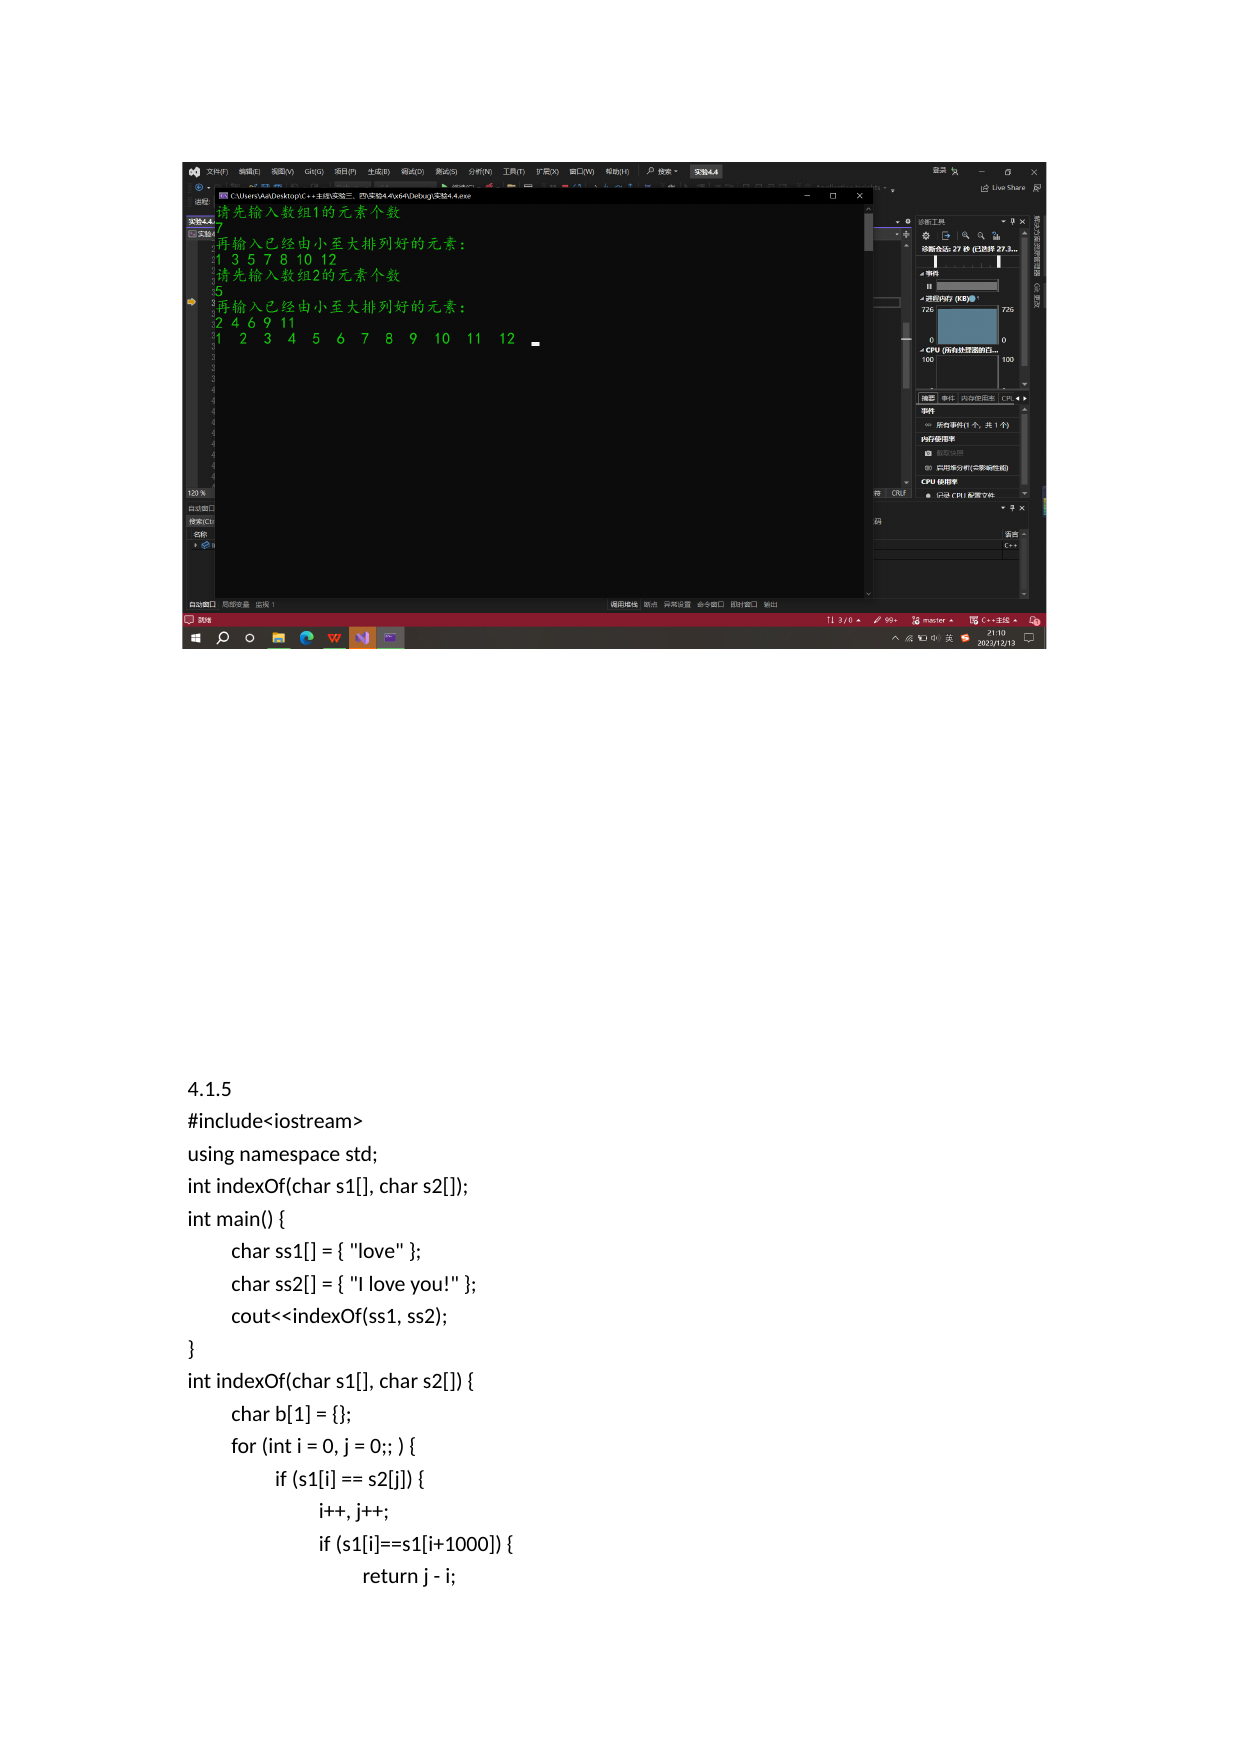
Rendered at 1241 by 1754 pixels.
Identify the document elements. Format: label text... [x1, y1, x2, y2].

text 4.1.5 [187, 1072, 1053, 1104]
text char ss1[] = { "love" }; [187, 1234, 1053, 1267]
text int indexOf(char s1[], char s2[]); [187, 1169, 1053, 1202]
text #include<iostream> [187, 1104, 1053, 1137]
text int main() { [187, 1202, 1053, 1234]
text } [187, 1332, 1053, 1364]
text if (s1[i] == s2[j]) { [187, 1462, 1053, 1494]
text cout<<indexOf(ss1, ss2); [187, 1299, 1053, 1332]
text for (int i = 0, j = 0;; ) { [187, 1429, 1053, 1462]
text return j - i; [187, 1559, 1053, 1592]
text using namespace std; [187, 1137, 1053, 1169]
text char ss2[] = { "I love you!" }; [187, 1267, 1053, 1299]
text i++, j++; [187, 1494, 1053, 1527]
picture [182, 162, 1047, 649]
text if (s1[i]==s1[i+1000]) { [187, 1527, 1053, 1559]
text char b[1] = {}; [187, 1397, 1053, 1429]
text int indexOf(char s1[], char s2[]) { [187, 1364, 1053, 1397]
